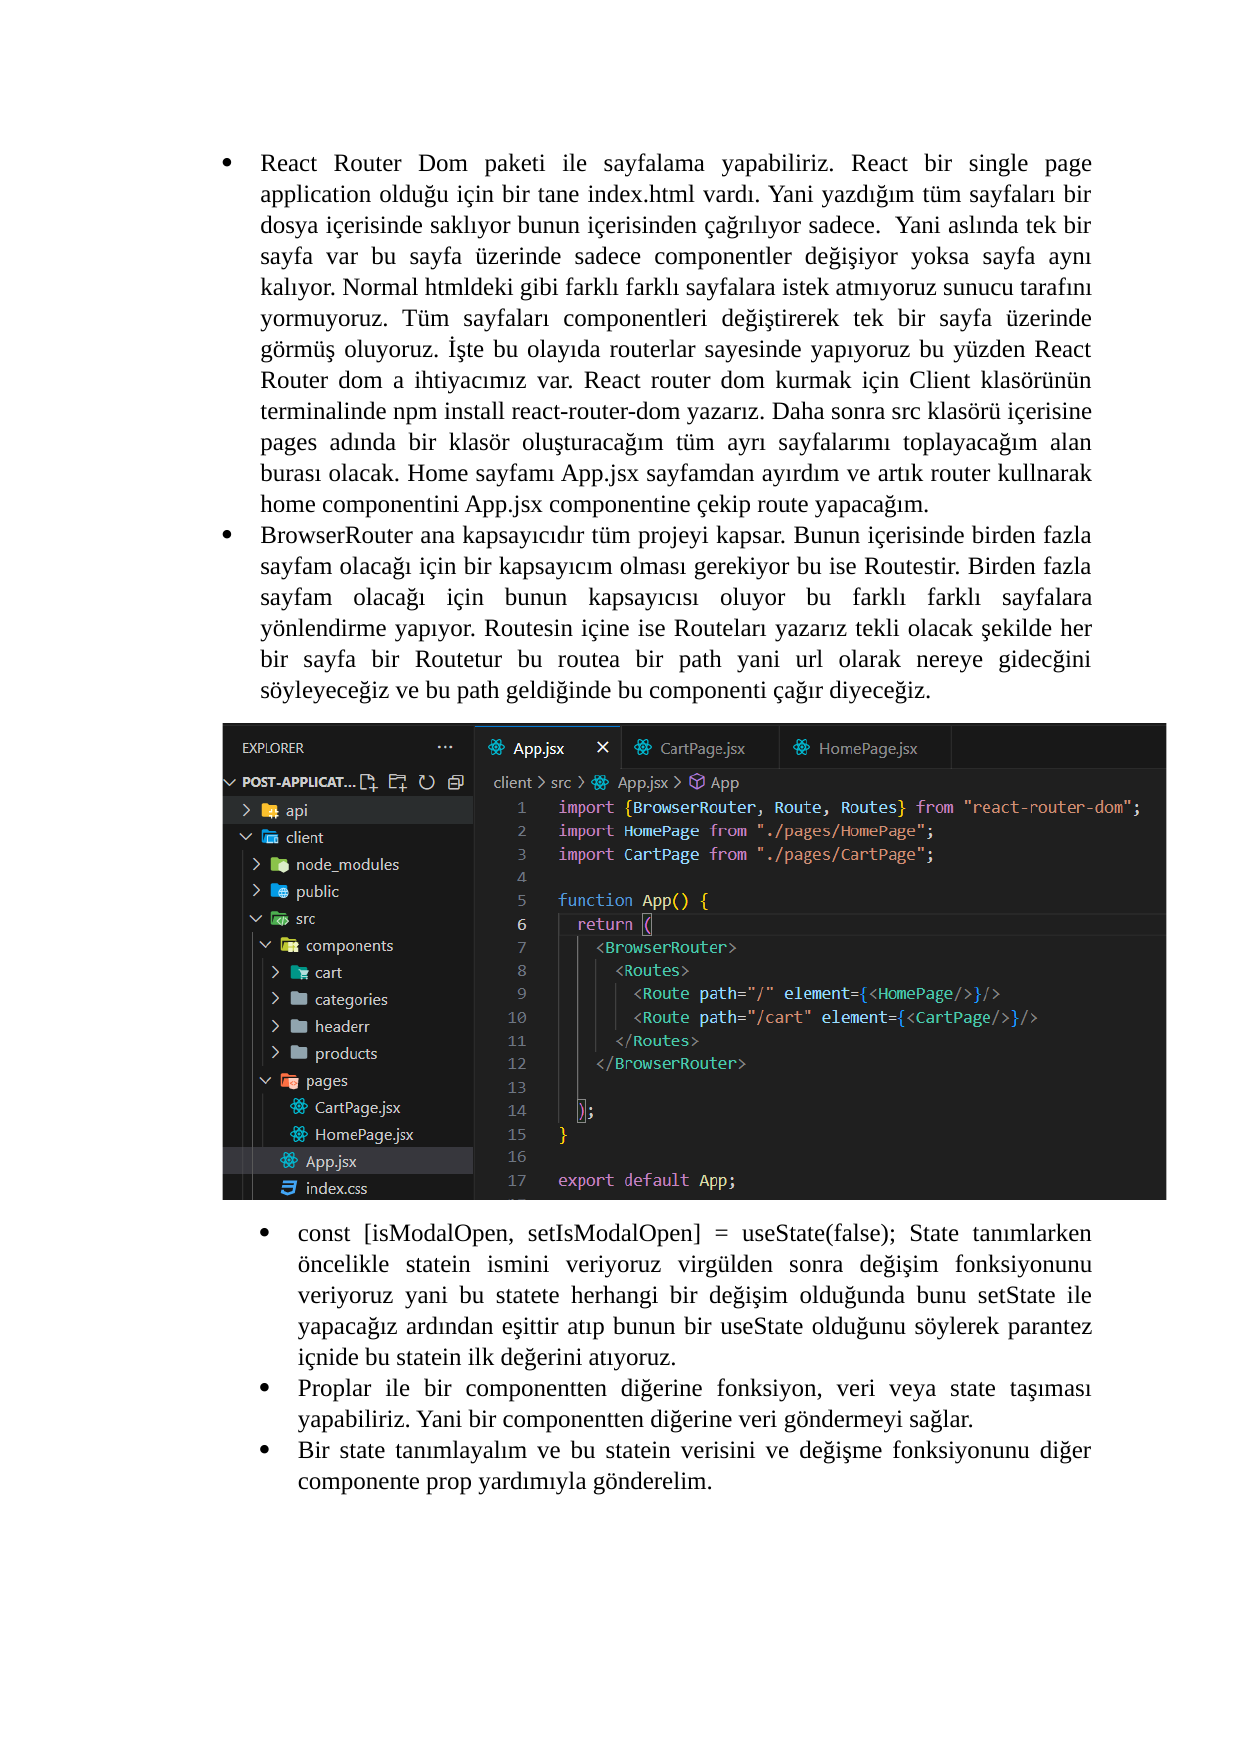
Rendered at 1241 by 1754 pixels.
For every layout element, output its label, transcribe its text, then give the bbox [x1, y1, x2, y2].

picture [222, 723, 1167, 1200]
list const [isModalOpen, setIsModalOpen] = useState(false); State tanımlarken öncelikle statein ismini veriyoruz virgülden sonra değişim fonksiyonunu veriyoruz yani bu statete herhangi bir değişim olduğunda bunu setState ile yapacağız ardından eşittir atıp bunun bir useState olduğunu söylerek parantez içnide bu statein ilk değerini atıyoruz. [260, 1218, 1093, 1371]
list Bir state tanımlayalım ve bu statein verisini ve değişme fonksiyonunu diğer componente prop yardımıyla gönderelim. [260, 1435, 1093, 1495]
list React Router Dom paketi ile sayfalama yapabiliriz. React bir single page application olduğu için bir tane index.html vardı. Yani yazdığım tüm sayfaları bir dosya içerisinde saklıyor bunun içerisinden çağrılıyor sadece. Yani aslında tek bir sayfa var bu sayfa üzerinde sadece componentler değişiyor yoksa sayfa aynı kalıyor. Normal htmldeki gibi farklı farklı sayfalara istek atmıyoruz sunucu tarafını yormuyoruz. Tüm sayfaları componentleri değiştirerek tek bir sayfa üzerinde görmüş oluyoruz. İşte bu olayıda routerlar sayesinde yapıyoruz bu yüzden React Router dom a ihtiyacımız var. React router dom kurmak için Client klasörünün terminalinde npm install react-router-dom yazarız. Daha sonra src klasörü içerisine pages adında bir klasör oluşturacağım tüm ayrı sayfalarımı toplayacağım alan burası olacak. Home sayfamı App.jsx sayfamdan ayırdım ve artık router kullnarak home componentini App.jsx componentine çekip route yapacağım. [223, 148, 1093, 518]
list Proplar ile bir componentten diğerine fonksiyon, veri veya state taşıması yapabiliriz. Yani bir componentten diğerine veri göndermeyi sağlar. [260, 1373, 1093, 1433]
list BrowserRouter ana kapsayıcıdır tüm projeyi kapsar. Bunun içerisinde birden fazla sayfam olacağı için bir kapsayıcım olması gerekiyor bu ise Routestir. Birden fazla sayfam olacağı için bunun kapsayıcısı oluyor bu farklı farklı sayfalara yönlendirme yapıyor. Routesin içine ise Routeları yazarız tekli olacak şekilde her bir sayfa bir Routetur bu routea bir path yani url olarak nereye gidecğini söyleyeceğiz ve bu path geldiğinde bu componenti çağır diyeceğiz. [223, 520, 1093, 704]
